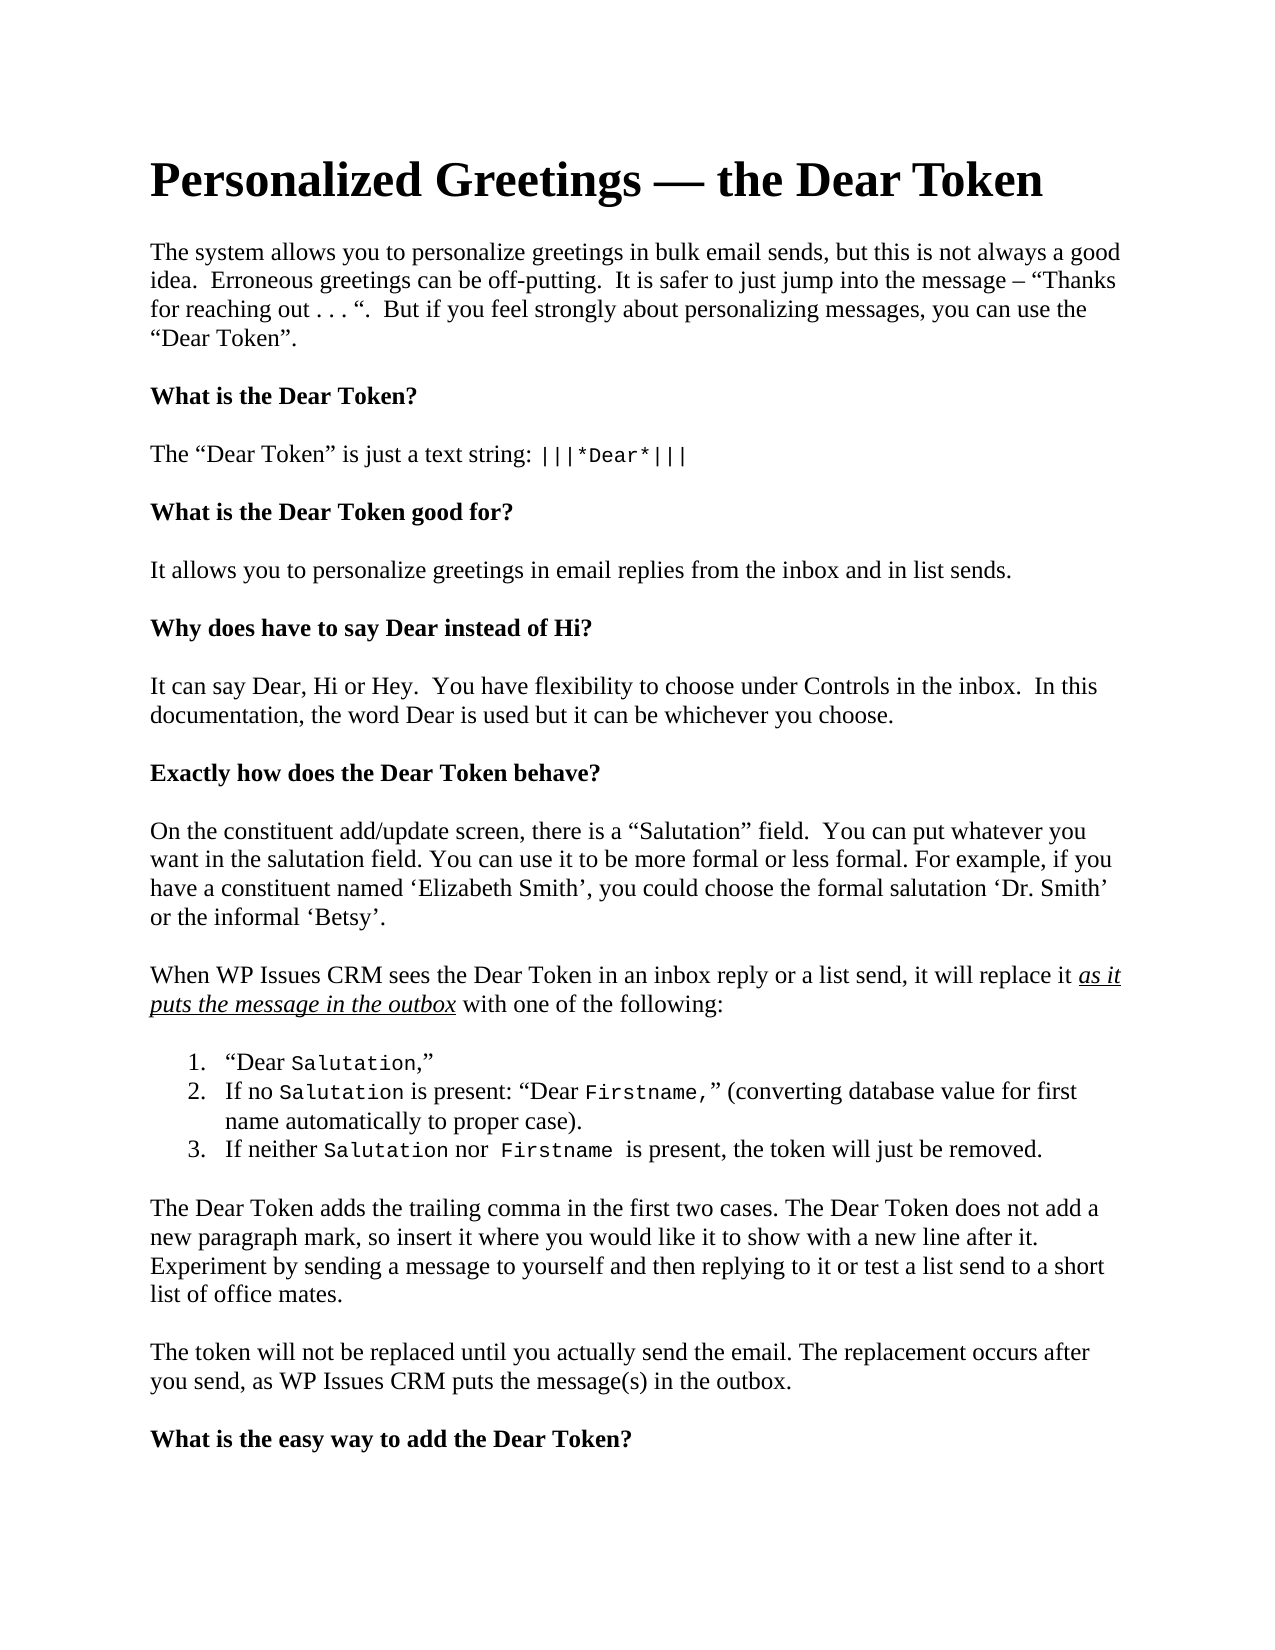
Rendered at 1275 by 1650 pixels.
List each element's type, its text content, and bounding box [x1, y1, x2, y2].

text The token will not be replaced until you actually send the email. The replacement occurs after you send, as WP Issues CRM puts the message(s) in the outbox. [150, 1337, 1125, 1395]
text It can say Dear, Hi or Hey. You have flexibility to choose under Controls in the inbox. In this documentation, the word Dear is used but it can be whichever you choose. [150, 671, 1125, 729]
text When WP Issues CRM sees the Dear Token in an inbox reply or a list send, it will replace it as it puts the message in the outbox with one of the following: [150, 960, 1125, 1017]
text Exactly how does the Dear Token behave? [150, 758, 1125, 787]
text What is the Dear Token? [150, 381, 1125, 409]
text Why does have to say Dear instead of Hi? [150, 613, 1125, 642]
text The system allows you to personalize greetings in bulk email sends, but this is not always a good idea. Erroneous greetings can be off-putting. It is safer to just jump into the message – “Thanks for reaching out . . . “. But if you feel strongly about personalizing messages, you can use the “Dear Token”. [150, 237, 1125, 352]
list “Dear Salutation,” [187, 1047, 1125, 1076]
list If neither Salutation nor Firstname is present, the token will just be removed. [187, 1134, 1125, 1164]
text On the constituent add/update screen, there is a “Salutation” field. You can put whatever you want in the salutation field. You can use it to be more formal or less formal. For example, if you have a constituent named ‘Elizabeth Smith’, you could choose the formal salutation ‘Dr. Smith’ or the informal ‘Betsy’. [150, 816, 1125, 931]
text The Dear Token adds the trailing comma in the first two cases. The Dear Token does not add a new paragraph mark, so insert it where you would like it to show with a new line after it. Experiment by sending a message to yourself and then replying to it or test a list send to a short list of office mates. [150, 1193, 1125, 1308]
text Personalized Greetings — the Dear Token [150, 150, 1125, 207]
list If no Salutation is present: “Dear Firstname,” (converting database value for first name automatically to proper case). [187, 1076, 1125, 1134]
text It allows you to personalize greetings in email replies from the inbox and in list sends. [150, 555, 1125, 584]
text The “Dear Token” is just a text string: |||*Dear*||| [150, 439, 1125, 468]
text What is the easy way to add the Dear Token? [150, 1424, 1125, 1453]
text What is the Dear Token good for? [150, 497, 1125, 526]
